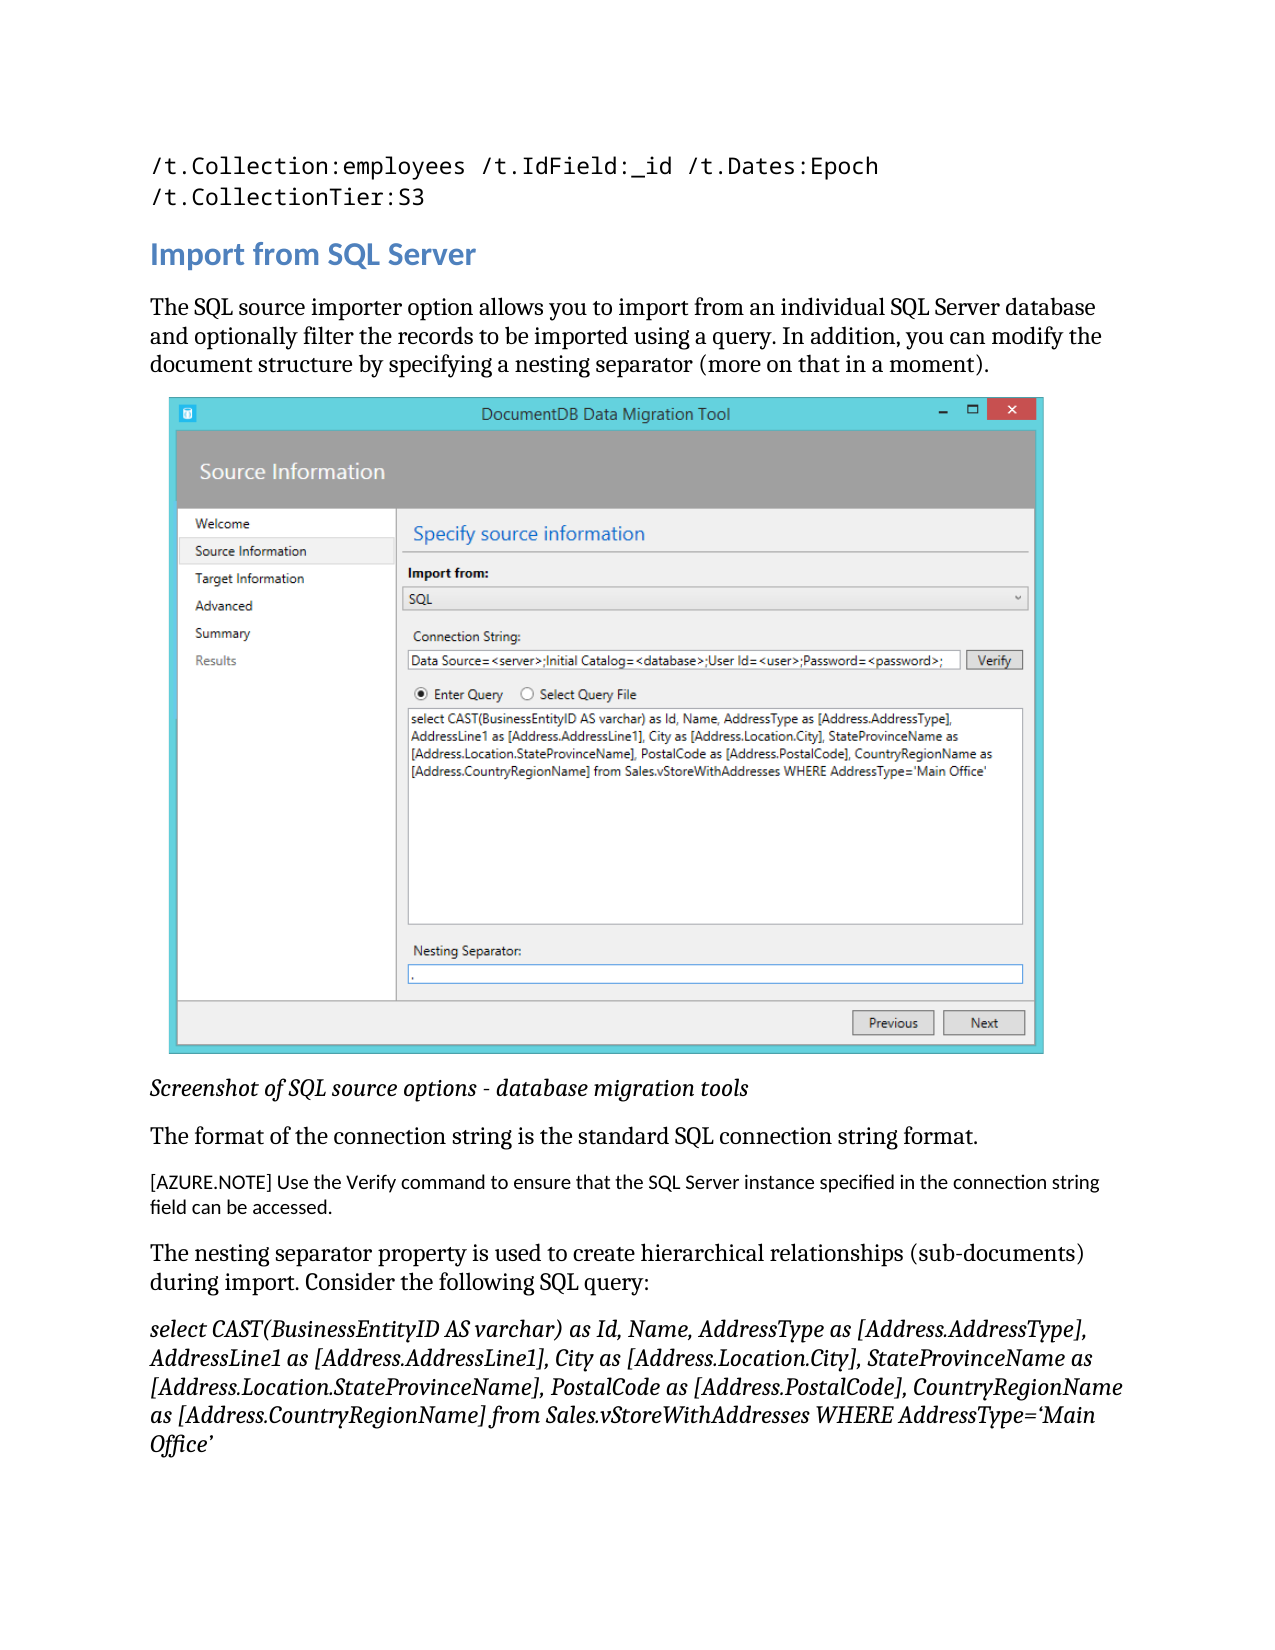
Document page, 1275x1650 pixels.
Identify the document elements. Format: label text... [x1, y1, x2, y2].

picture [168, 397, 1044, 1054]
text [150, 150, 1125, 212]
text select CAST(BusinessEntityID AS varchar) as Id, Name, AddressType as [Address.AddressType], AddressLine1 as [Address.AddressLine1], City as [Address.Location.City], StateProvinceName as [Address.Location.StateProvinceName], PostalCode as [Address.PostalCode], CountryRegionName as [Address.CountryRegionName] from Sales.vStoreWithAddresses WHERE AddressType=‘Main Office’ [150, 1315, 1125, 1459]
text The SQL source importer option allows you to import from an individual SQL Server database and optionally filter the records to be imported using a query. In addition, you can modify the document structure by specifying a nesting separator (more on that in a moment). [150, 293, 1125, 379]
text The format of the connection string is the standard SQL connection string format. [150, 1122, 1125, 1150]
text The nesting separator property is used to create hierarchical relationships (sub-documents) during import. Consider the following SQL query: [150, 1239, 1125, 1296]
text Screenshot of SQL source options - database migration tools [150, 1074, 1125, 1103]
text [AZURE.NOTE] Use the Verify command to ensure that the SQL Server instance specified in the connection string field can be accessed. [150, 1169, 1125, 1220]
subtitle Import from SQL Server [150, 233, 1125, 274]
